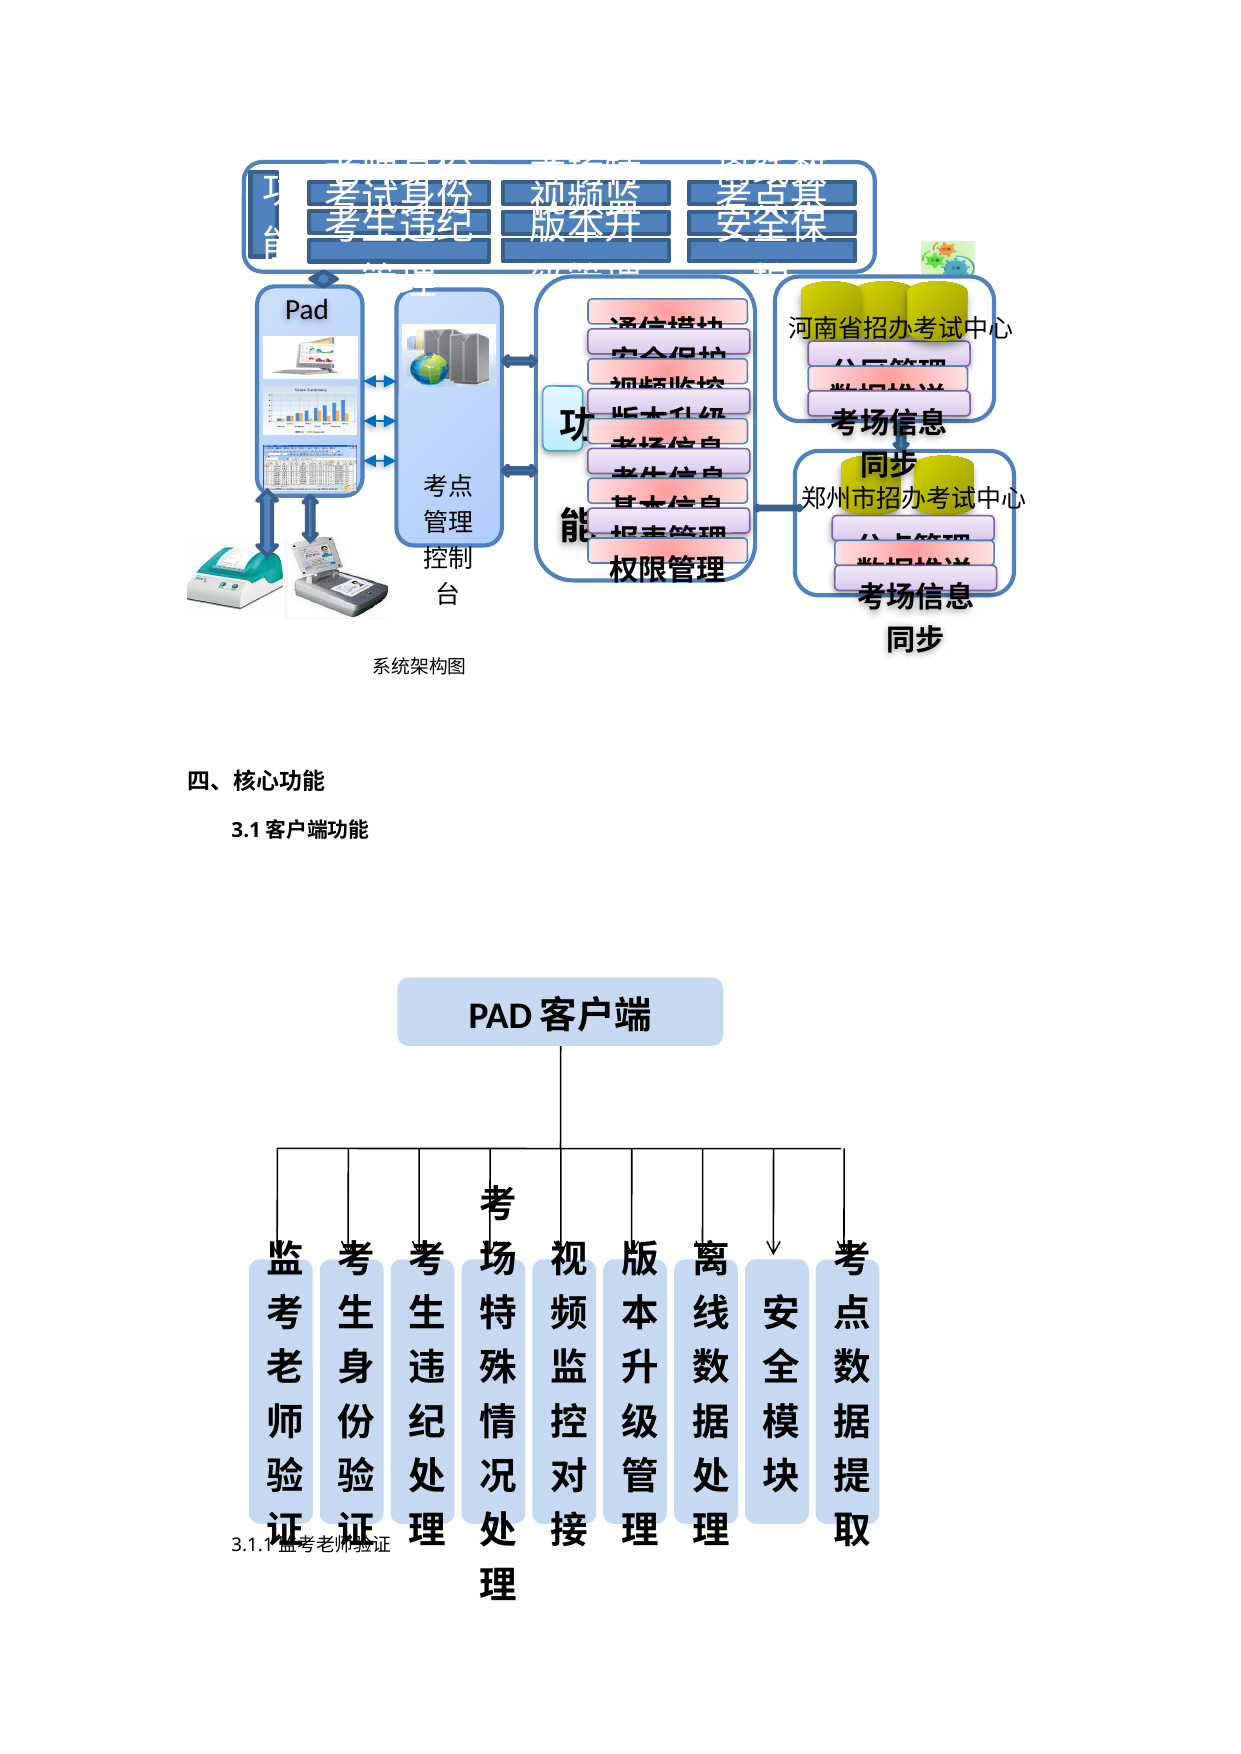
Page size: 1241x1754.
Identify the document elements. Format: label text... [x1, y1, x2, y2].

text 系统架构图 [187, 649, 1053, 682]
text 四、核心功能 [187, 747, 1053, 812]
picture [187, 537, 388, 619]
text 3.1.1 监考老师验证 [187, 1527, 1053, 1559]
picture [402, 324, 496, 387]
picture [263, 336, 358, 379]
picture [263, 445, 357, 491]
picture [263, 386, 357, 435]
text 3.1客户端功能 [187, 812, 1053, 844]
picture [921, 241, 975, 274]
